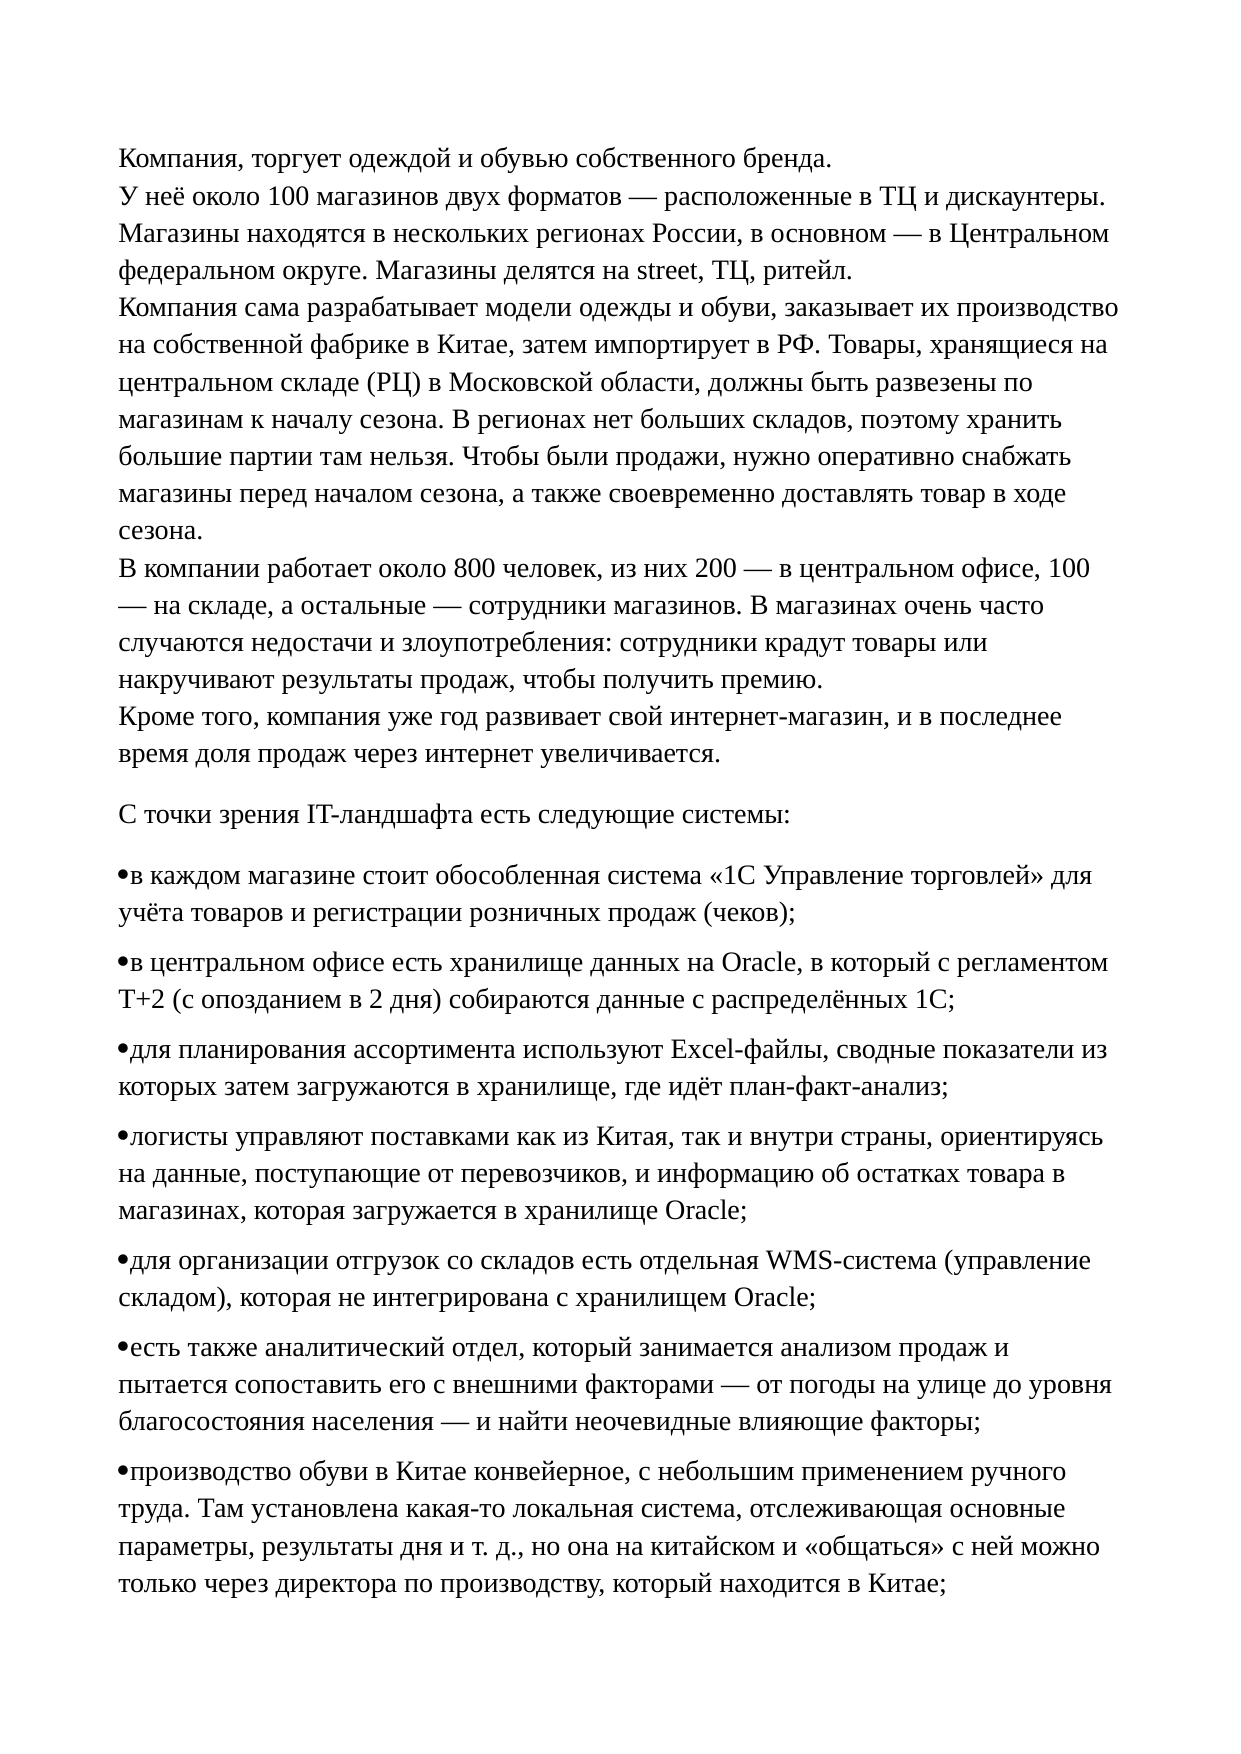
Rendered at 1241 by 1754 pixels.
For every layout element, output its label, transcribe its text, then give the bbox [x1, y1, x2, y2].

list для планирования ассортимента используют Excel-файлы, сводные показатели из которых затем загружаются в хранилище, где идёт план-факт-анализ; [118, 1032, 1122, 1101]
list в центральном офисе есть хранилище данных на Oracle, в который с регламентом Т+2 (с опозданием в 2 дня) собираются данные с распределённых 1С; [118, 945, 1122, 1014]
list для организации отгрузок со складов есть отдельная WMS-система (управление складом), которая не интегрирована с хранилищем Oracle; [118, 1243, 1122, 1313]
list есть также аналитический отдел, который занимается анализом продаж и пытается сопоставить его с внешними факторами — от погоды на улице до уровня благосостояния населения — и найти неочевидные влияющие факторы; [118, 1330, 1122, 1437]
text Компания, торгует одеждой и обувью собственного бренда. У неё около 100 магазинов двух форматов — расположенные в ТЦ и дискаунтеры. Магазины находятся в нескольких регионах России, в основном — в Центральном федеральном округе. Магазины делятся на street, ТЦ, ритейл. Компания сама разрабатывает модели одежды и обуви, заказывает их производство на собственной фабрике в Китае, затем импортирует в РФ. Товары, хранящиеся на центральном складе (РЦ) в Московской области, должны быть развезены по магазинам к началу сезона. В регионах нет больших складов, поэтому хранить большие партии там нельзя. Чтобы были продажи, нужно оперативно снабжать магазины перед началом сезона, а также своевременно доставлять товар в ходе сезона. В компании работает около 800 человек, из них 200 — в центральном офисе, 100 — на складе, а остальные — сотрудники магазинов. В магазинах очень часто случаются недостачи и злоупотребления: сотрудники крадут товары или накручивают результаты продаж, чтобы получить премию. Кроме того, компания уже год развивает свой интернет-магазин, и в последнее время доля продаж через интернет увеличивается. [118, 142, 1122, 769]
list логисты управляют поставками как из Китая, так и внутри страны, ориентируясь на данные, поступающие от перевозчиков, и информацию об остатках товара в магазинах, которая загружается в хранилище Oracle; [118, 1119, 1122, 1226]
list производство обуви в Китае конвейерное, с небольшим применением ручного труда. Там установлена какая-то локальная система, отслеживающая основные параметры, результаты дня и т. д., но она на китайском и «общаться» с ней можно только через директора по производству, который находится в Китае; [118, 1454, 1122, 1598]
text С точки зрения IT-ландшафта есть следующие системы: [118, 797, 1122, 829]
list в каждом магазине стоит обособленная система «1С Управление торговлей» для учёта товаров и регистрации розничных продаж (чеков); [118, 858, 1122, 927]
